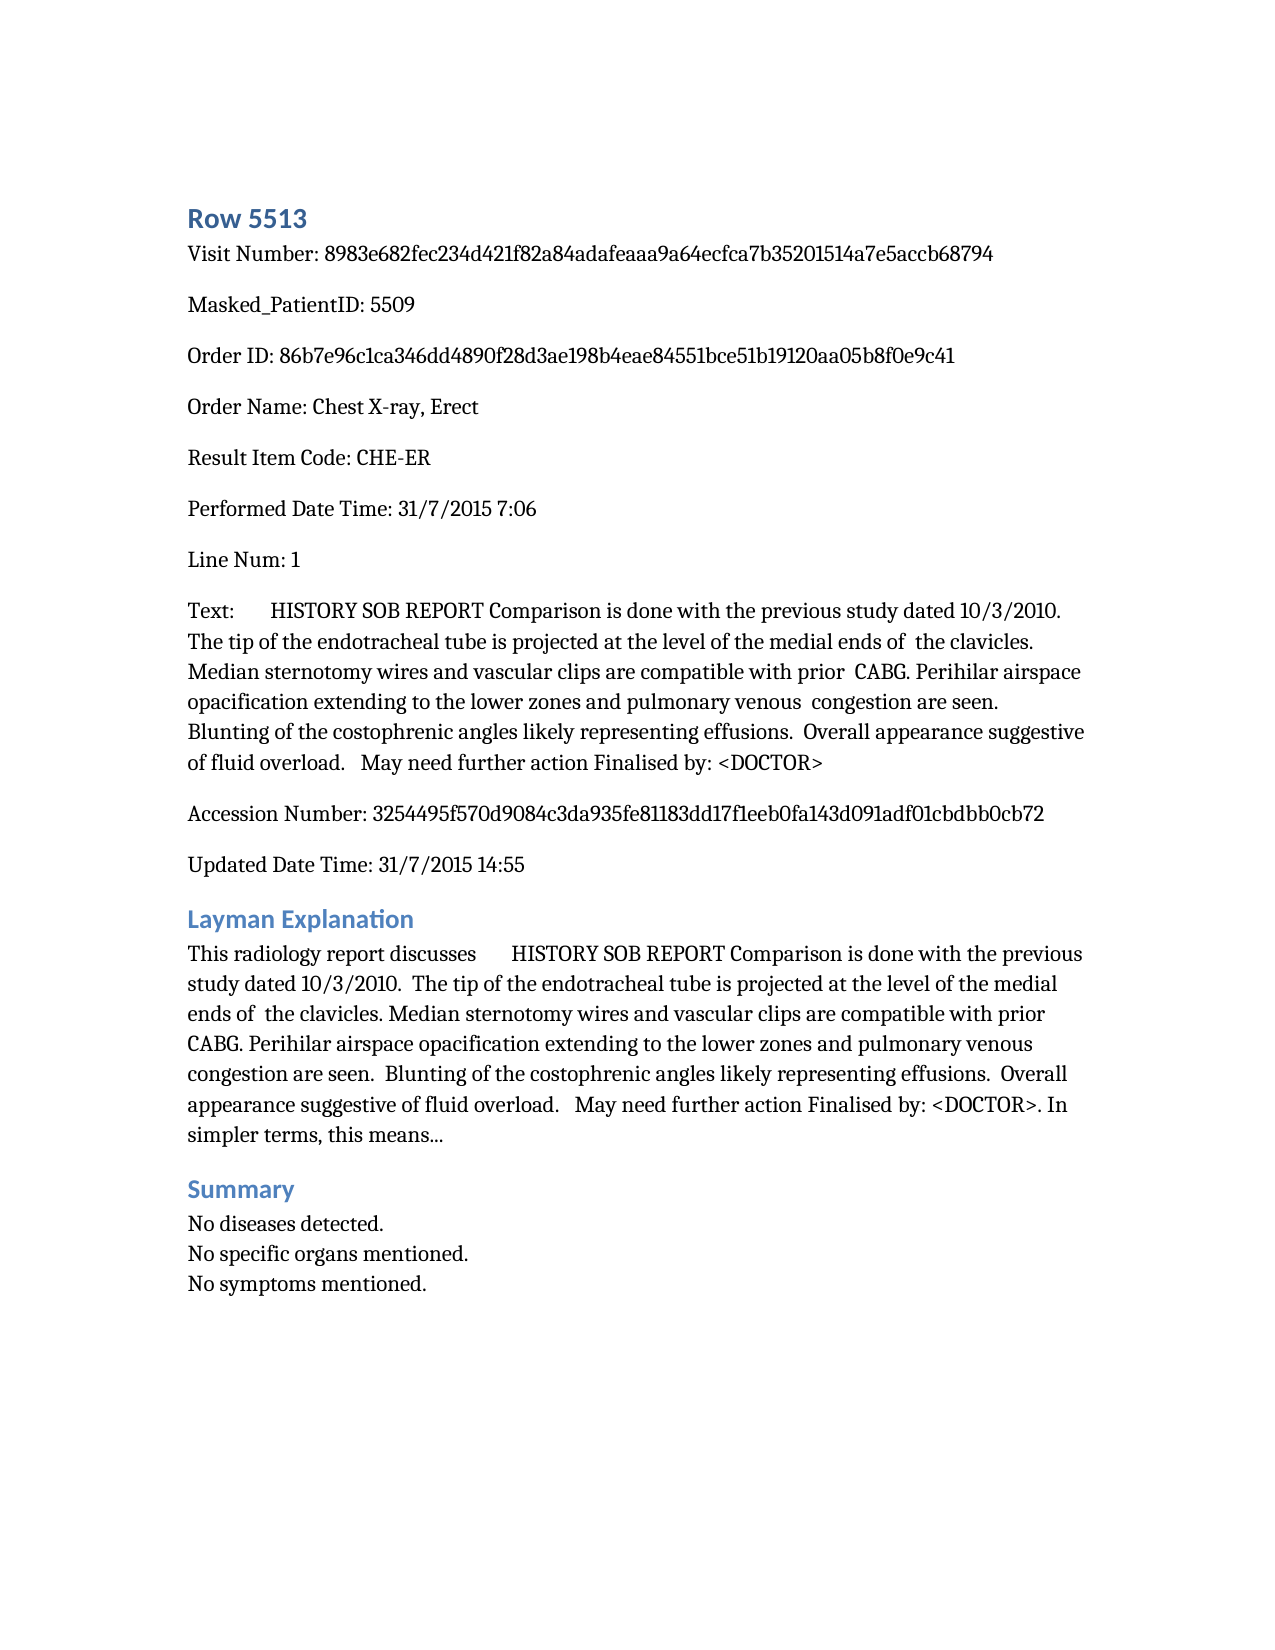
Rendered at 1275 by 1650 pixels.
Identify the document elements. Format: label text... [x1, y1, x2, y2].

text Performed Date Time: 31/7/2015 7:06 [187, 496, 1087, 522]
text This radiology report discusses HISTORY SOB REPORT Comparison is done with the previous study dated 10/3/2010. The tip of the endotracheal tube is projected at the level of the medial ends of the clavicles. Median sternotomy wires and vascular clips are compatible with prior CABG. Perihilar airspace opacification extending to the lower zones and pulmonary venous congestion are seen. Blunting of the costophrenic angles likely representing effusions. Overall appearance suggestive of fluid overload. May need further action Finalised by: <DOCTOR>. In simpler terms, this means... [187, 940, 1087, 1148]
subtitle Summary [187, 1173, 1087, 1206]
subtitle Layman Explanation [187, 902, 1087, 935]
text Text: HISTORY SOB REPORT Comparison is done with the previous study dated 10/3/2010. The tip of the endotracheal tube is projected at the level of the medial ends of the clavicles. Median sternotomy wires and vascular clips are compatible with prior CABG. Perihilar airspace opacification extending to the lower zones and pulmonary venous congestion are seen. Blunting of the costophrenic angles likely representing effusions. Overall appearance suggestive of fluid overload. May need further action Finalised by: <DOCTOR> [187, 598, 1087, 776]
text Result Item Code: CHE-ER [187, 445, 1087, 471]
text Visit Number: 8983e682fec234d421f82a84adafeaaa9a64ecfca7b35201514a7e5accb68794 [187, 241, 1087, 267]
text Accession Number: 3254495f570d9084c3da935fe81183dd17f1eeb0fa143d091adf01cbdbb0cb72 [187, 800, 1087, 827]
text Updated Date Time: 31/7/2015 14:55 [187, 851, 1087, 878]
text No diseases detected. No specific organs mentioned. No symptoms mentioned. [187, 1211, 1087, 1297]
text Masked_PatientID: 5509 [187, 292, 1087, 318]
text Order ID: 86b7e96c1ca346dd4890f28d3ae198b4eae84551bce51b19120aa05b8f0e9c41 [187, 343, 1087, 369]
subtitle Row 5513 [187, 200, 1087, 236]
text Line Num: 1 [187, 547, 1087, 573]
text Order Name: Chest X-ray, Erect [187, 394, 1087, 420]
